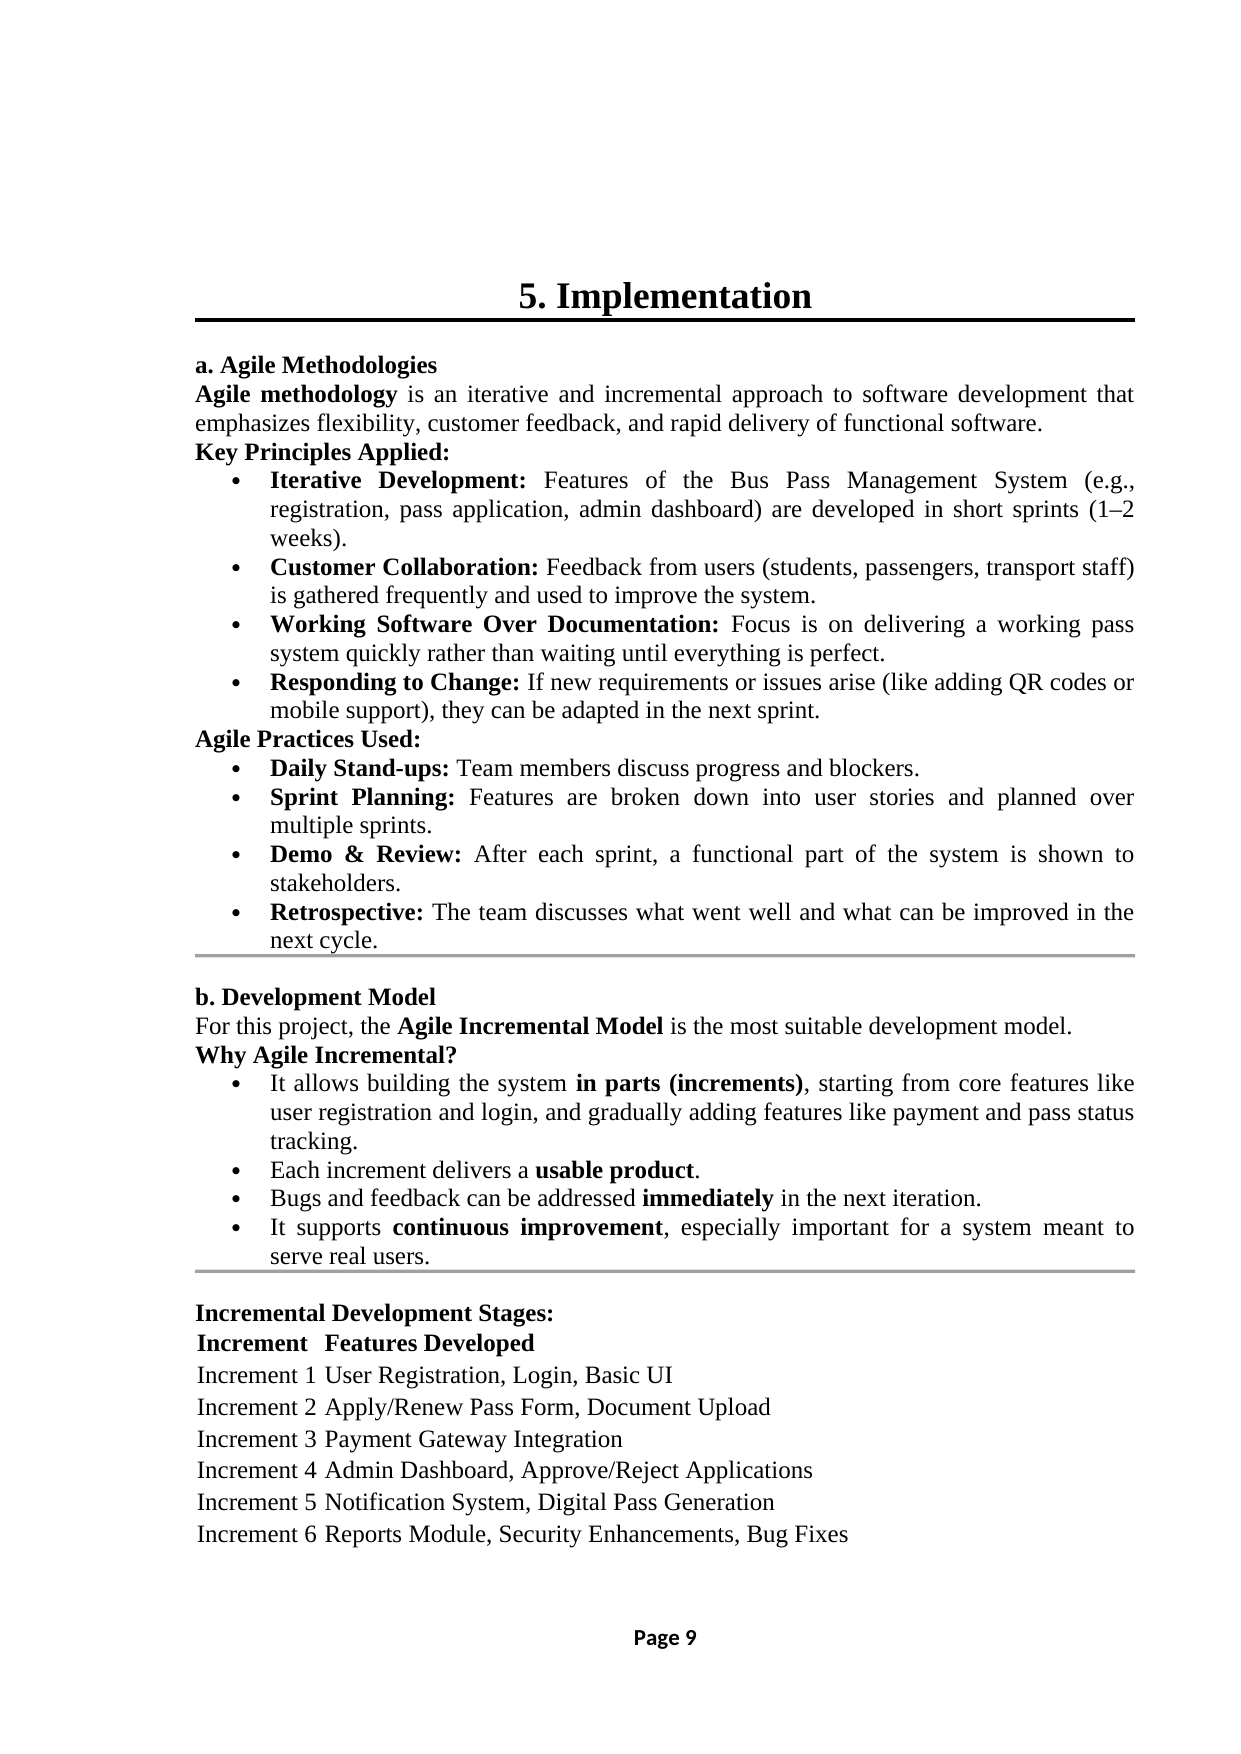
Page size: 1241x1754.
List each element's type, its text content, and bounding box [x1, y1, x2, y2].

text Agile methodology is an iterative and incremental approach to software development that emphasizes flexibility, customer feedback, and rapid delivery of functional software. [195, 379, 1135, 437]
table_cell Apply/Renew Pass Form, Document Upload [323, 1390, 855, 1422]
list It supports continuous improvement, especially important for a system meant to serve real users. [232, 1212, 1135, 1269]
text Why Agile Incremental? [195, 1040, 1135, 1068]
text 5. Implementation [195, 273, 1135, 318]
list It allows building the system in parts (increments), starting from core features like user registration and login, and gradually adding features like payment and pass status tracking. [232, 1068, 1135, 1155]
list Daily Stand-ups: Team members discuss progress and blockers. [232, 753, 1135, 782]
table_header Increment [195, 1326, 323, 1358]
list Each increment delivers a usable product. [232, 1155, 1135, 1183]
list Demo & Review: After each sprint, a functional part of the system is shown to stakeholders. [232, 839, 1135, 897]
list Retrospective: The team discusses what went well and what can be improved in the next cycle. [232, 897, 1135, 954]
text Incremental Development Stages: [195, 1298, 1135, 1326]
text For this project, the Agile Incremental Model is the most suitable development model. [195, 1011, 1135, 1040]
table_cell Notification System, Digital Pass Generation [323, 1486, 855, 1518]
list Sprint Planning: Features are broken down into user stories and planned over multiple sprints. [232, 782, 1135, 839]
table_cell Payment Gateway Integration [323, 1422, 855, 1454]
text Key Principles Applied: [195, 437, 1135, 465]
table_cell Increment 4 [195, 1454, 323, 1486]
list Responding to Change: If new requirements or issues arise (like adding QR codes or mobile support), they can be adapted in the next sprint. [232, 667, 1135, 724]
text b. Development Model [195, 982, 1135, 1011]
table_cell Reports Module, Security Enhancements, Bug Fixes [323, 1518, 855, 1549]
table_cell Admin Dashboard, Approve/Reject Applications [323, 1454, 855, 1486]
table_cell Increment 3 [195, 1422, 323, 1454]
text a. Agile Methodologies [195, 350, 1135, 379]
table_cell Increment 5 [195, 1486, 323, 1518]
table_cell Increment 2 [195, 1390, 323, 1422]
table_cell User Registration, Login, Basic UI [323, 1358, 855, 1390]
list Iterative Development: Features of the Bus Pass Management System (e.g., registration, pass application, admin dashboard) are developed in short sprints (1–2 weeks). [232, 465, 1135, 552]
list Bugs and feedback can be addressed immediately in the next iteration. [232, 1183, 1135, 1212]
list Working Software Over Documentation: Focus is on delivering a working pass system quickly rather than waiting until everything is perfect. [232, 609, 1135, 667]
text Agile Practices Used: [195, 724, 1135, 753]
table_cell Increment 1 [195, 1358, 323, 1390]
list Customer Collaboration: Feedback from users (students, passengers, transport staff) is gathered frequently and used to improve the system. [232, 552, 1135, 609]
table_header Features Developed [323, 1326, 855, 1358]
table_cell Increment 6 [195, 1518, 323, 1549]
